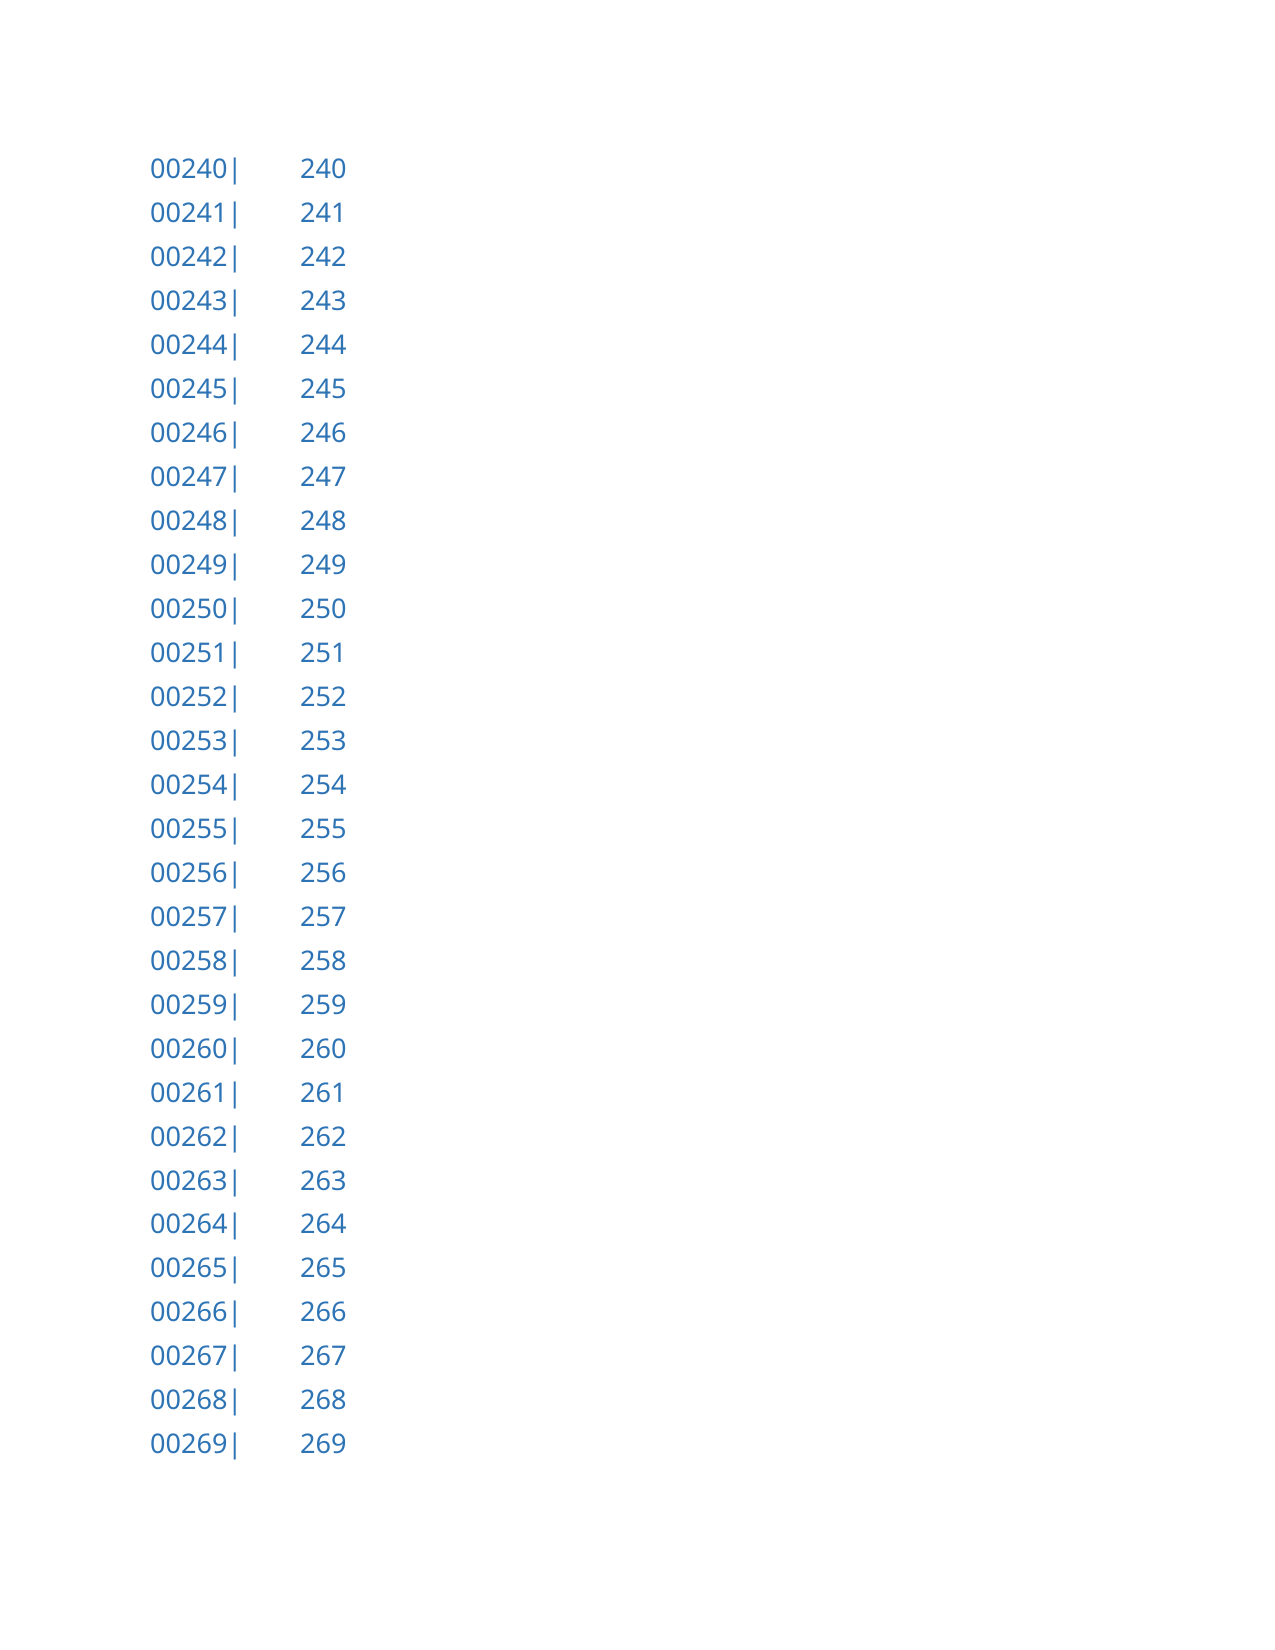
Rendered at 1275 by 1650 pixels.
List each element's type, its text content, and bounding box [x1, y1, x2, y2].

subtitle 266 [150, 1293, 1125, 1330]
subtitle 252 [150, 677, 1125, 714]
subtitle 262 [150, 1117, 1125, 1154]
subtitle 243 [150, 282, 1125, 319]
subtitle 257 [150, 897, 1125, 934]
subtitle 246 [150, 414, 1125, 451]
subtitle 259 [150, 985, 1125, 1022]
subtitle 255 [150, 809, 1125, 846]
subtitle 240 [150, 150, 1125, 187]
subtitle 251 [150, 633, 1125, 670]
subtitle 249 [150, 546, 1125, 582]
subtitle 263 [150, 1161, 1125, 1198]
subtitle 254 [150, 765, 1125, 802]
subtitle 264 [150, 1205, 1125, 1242]
subtitle 268 [150, 1381, 1125, 1418]
subtitle 242 [150, 238, 1125, 275]
subtitle 267 [150, 1337, 1125, 1374]
subtitle 269 [150, 1425, 1125, 1462]
subtitle 261 [150, 1073, 1125, 1110]
subtitle 260 [150, 1029, 1125, 1066]
subtitle 253 [150, 721, 1125, 758]
subtitle 256 [150, 853, 1125, 890]
subtitle 265 [150, 1249, 1125, 1286]
subtitle 244 [150, 326, 1125, 363]
subtitle 247 [150, 458, 1125, 494]
subtitle 245 [150, 370, 1125, 407]
subtitle 250 [150, 589, 1125, 626]
subtitle 241 [150, 194, 1125, 231]
subtitle 248 [150, 502, 1125, 538]
subtitle 258 [150, 941, 1125, 978]
